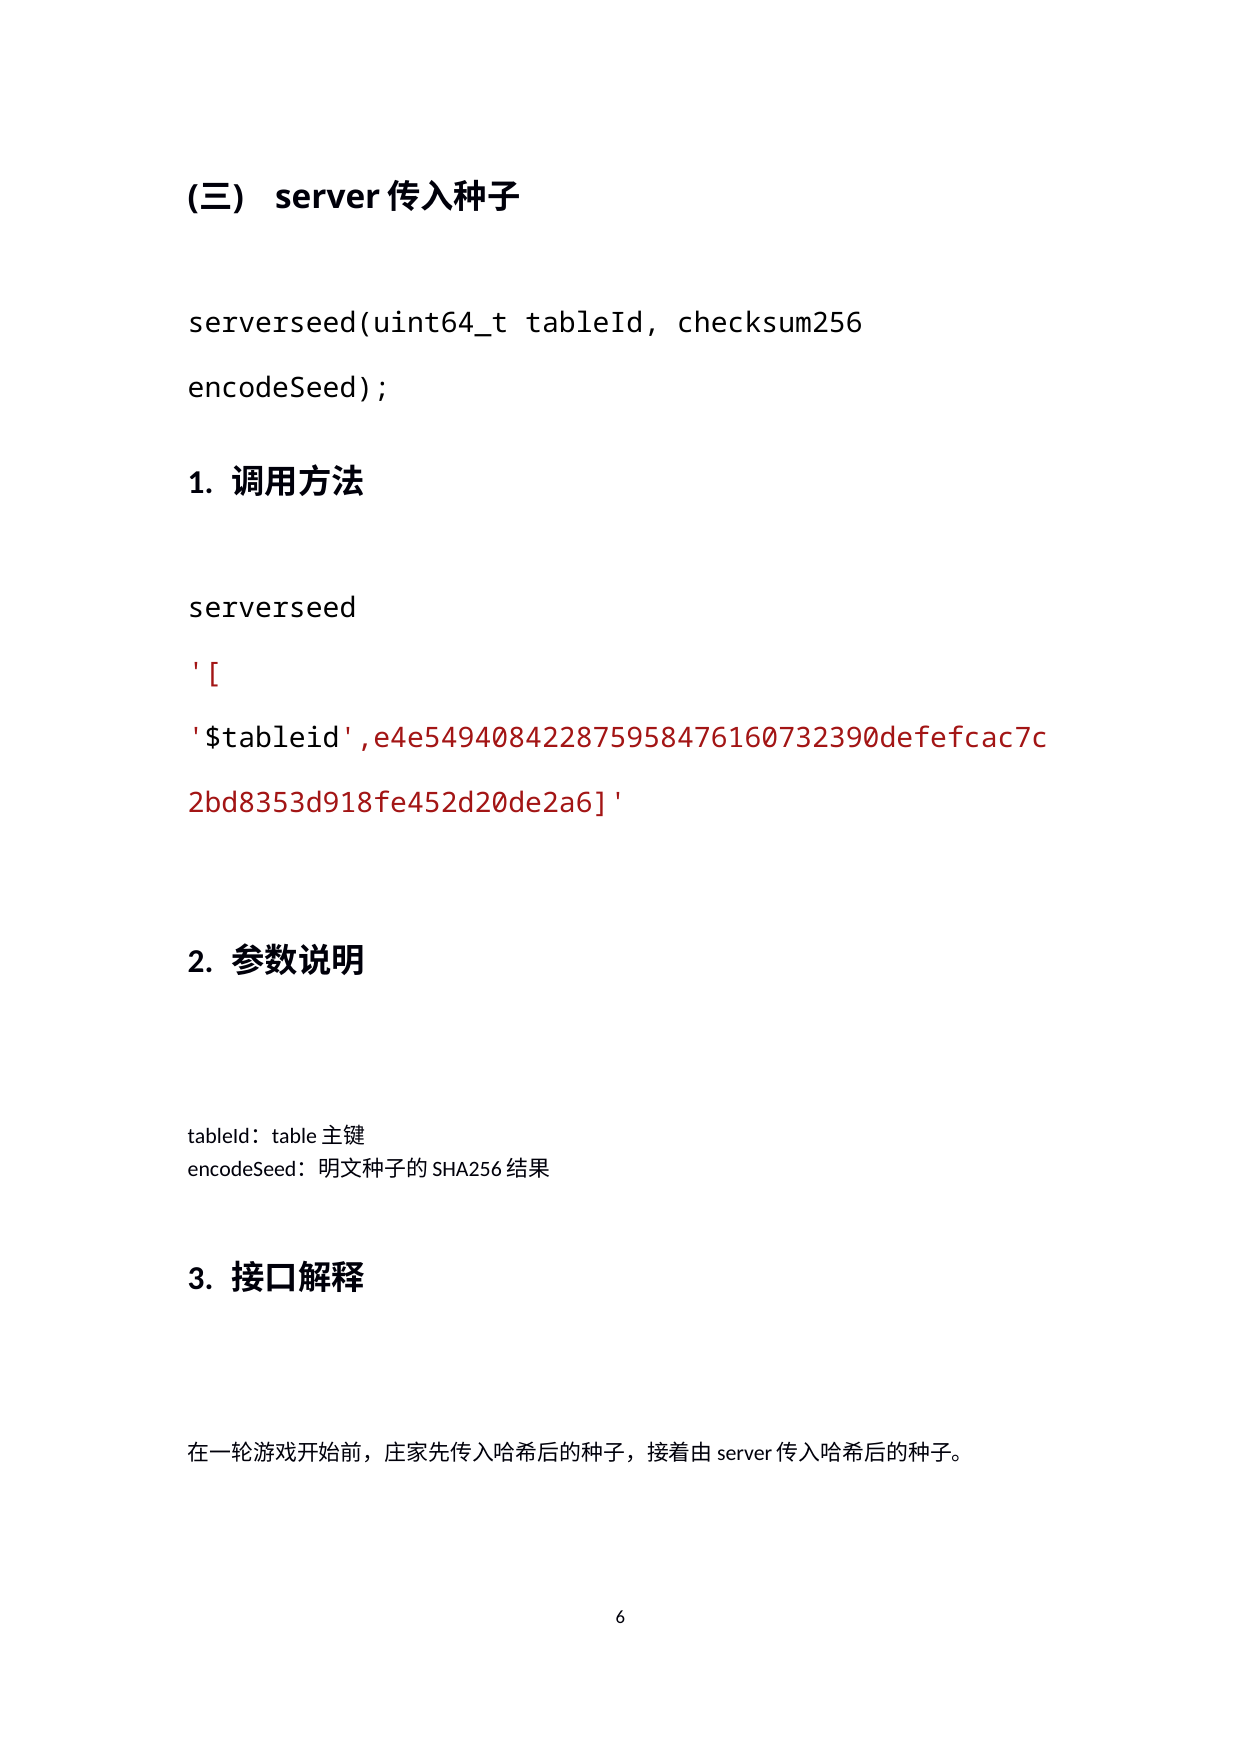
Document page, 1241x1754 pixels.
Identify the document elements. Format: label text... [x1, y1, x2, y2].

text 在一轮游戏开始前，庄家先传入哈希后的种子，接着由server传入哈希后的种子。 [187, 1435, 1053, 1467]
subtitle 调用方法 [187, 446, 1053, 511]
text serverseed '['$tableid',e4e549408422875958476160732390defefcac7c2bd8353d918fe452d20de2a6]' [187, 574, 1053, 834]
text tableId：table主键 [187, 1118, 1053, 1150]
subtitle server传入种子 [187, 162, 1053, 227]
text serverseed(uint64_t tableId, checksum256 encodeSeed); [187, 289, 1053, 419]
text encodeSeed：明文种子的SHA256结果 [187, 1150, 1053, 1183]
subtitle 接口解释 [187, 1242, 1053, 1307]
subtitle 参数说明 [187, 926, 1053, 991]
